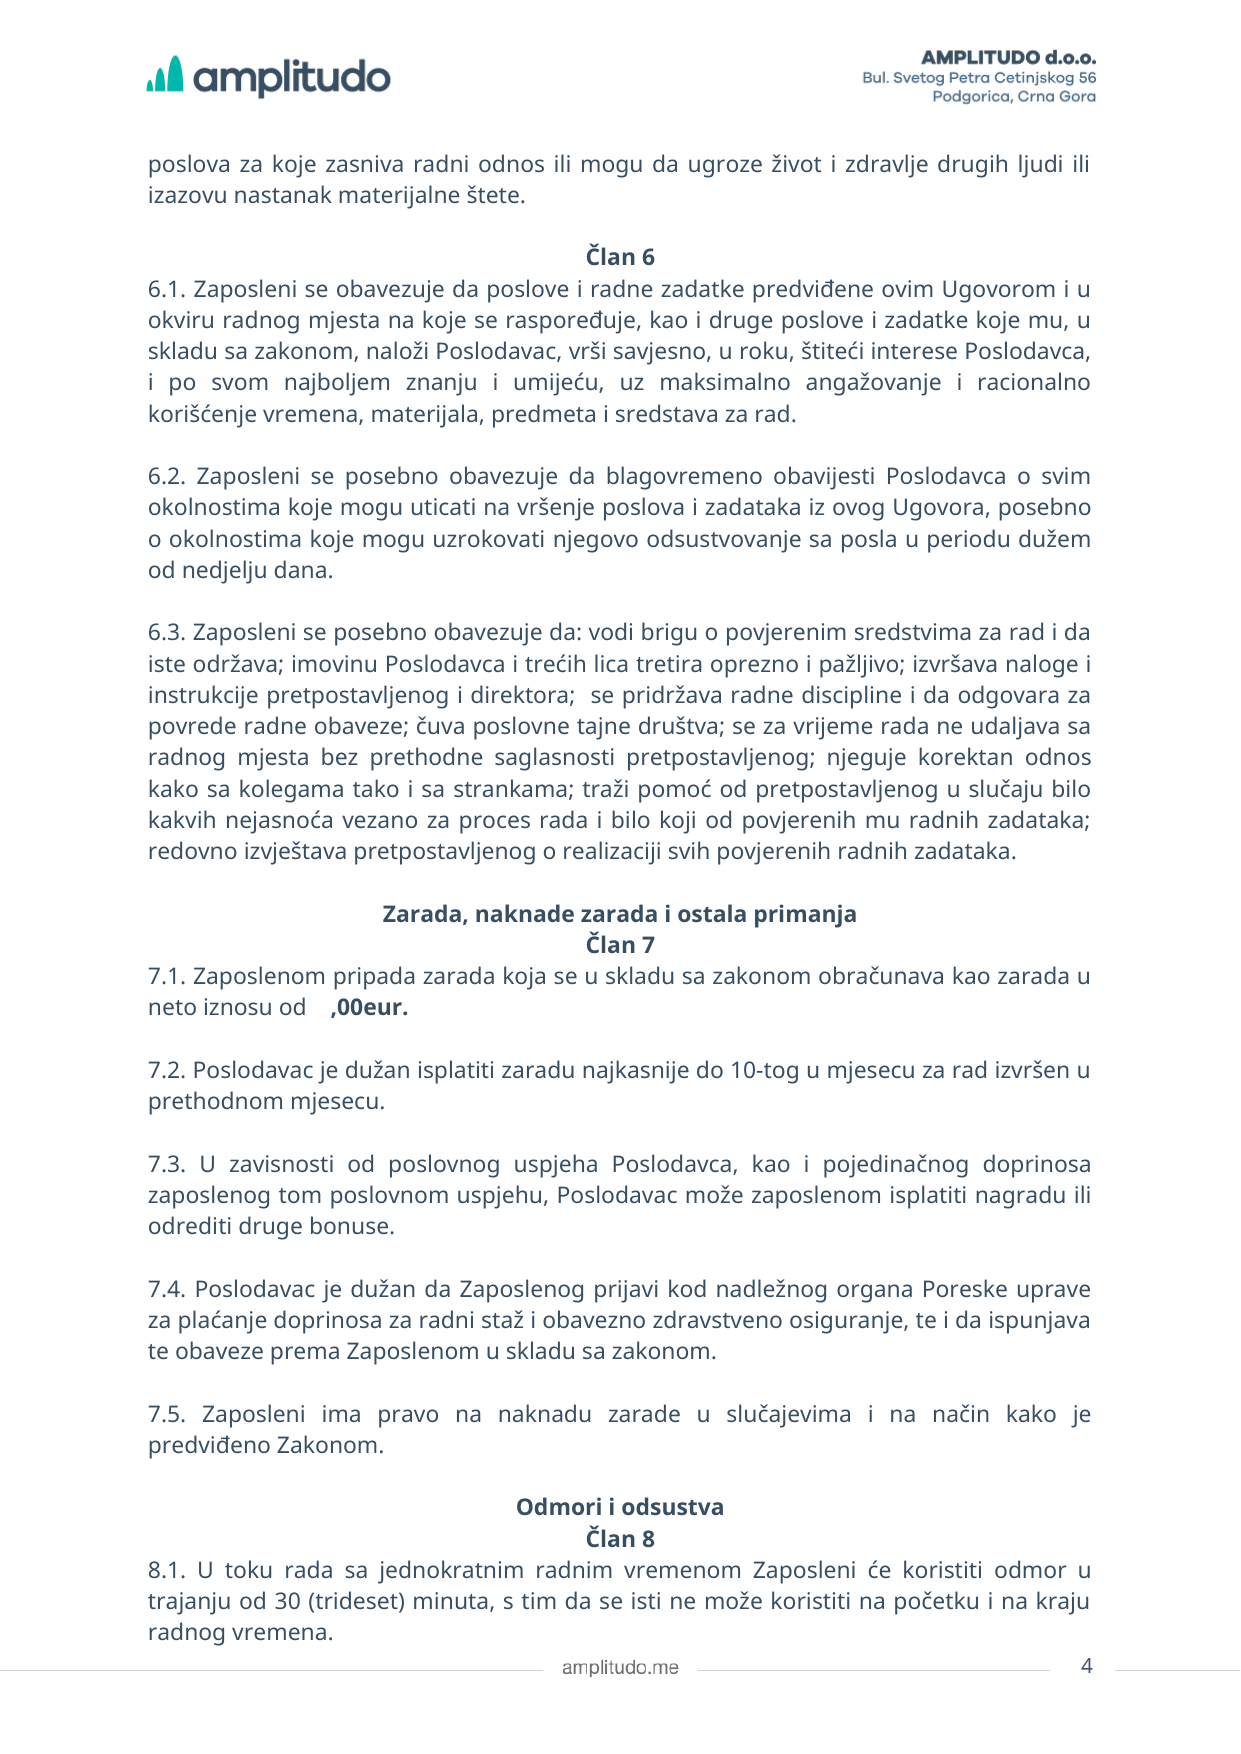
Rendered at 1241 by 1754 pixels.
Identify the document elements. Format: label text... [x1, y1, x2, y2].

text Odmori i odsustva [148, 1491, 1093, 1523]
text Član 7 [148, 929, 1093, 960]
text Član 8 [148, 1523, 1093, 1554]
text Zarada, naknade zarada i ostala primanja [148, 898, 1093, 929]
text 7.2. Poslodavac je dužan isplatiti zaradu najkasnije do 10-tog u mjesecu za rad izvršen u prethodnom mjesecu. [148, 1054, 1093, 1116]
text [148, 148, 1093, 210]
text 7.5. Zaposleni ima pravo na naknadu zarade u slučajevima i na način kako je predviđeno Zakonom. [148, 1398, 1093, 1460]
text 7.3. U zavisnosti od poslovnog uspjeha Poslodavca, kao i pojedinačnog doprinosa zaposlenog tom poslovnom uspjehu, Poslodavac može zaposlenom isplatiti nagradu ili odrediti druge bonuse. [148, 1148, 1093, 1241]
text 7.4. Poslodavac je dužan da Zaposlenog prijavi kod nadležnog organa Poreske uprave za plaćanje doprinosa za radni staž i obavezno zdravstveno osiguranje, te i da ispunjava te obaveze prema Zaposlenom u skladu sa zakonom. [148, 1273, 1093, 1366]
picture [0, 1641, 1050, 1697]
text Član 6 [148, 241, 1093, 273]
text 6.3. Zaposleni se posebno obavezuje da: vodi brigu o povjerenim sredstvima za rad i da iste održava; imovinu Poslodavca i trećih lica tretira oprezno i pažljivo; izvršava naloge i instrukcije pretpostavljenog i direktora; se pridržava radne discipline i da odgovara za povrede radne obaveze; čuva poslovne tajne društva; se za vrijeme rada ne udaljava sa radnog mjesta bez prethodne saglasnosti pretpostavljenog; njeguje korektan odnos kako sa kolegama tako i sa strankama; traži pomoć od pretpostavljenog u slučaju bilo kakvih nejasnoća vezano za proces rada i bilo koji od povjerenih mu radnih zadataka; redovno izvještava pretpostavljenog o realizaciji svih povjerenih radnih zadataka. [148, 616, 1093, 866]
picture [1115, 1641, 1241, 1697]
text 6.1. Zaposleni se obavezuje da poslove i radne zadatke predviđene ovim Ugovorom i u okviru radnog mjesta na koje se raspoređuje, kao i druge poslove i zadatke koje mu, u skladu sa zakonom, naloži Poslodavac, vrši savjesno, u roku, štiteći interese Poslodavca, i po svom najboljem znanju i umijeću, uz maksimalno angažovanje i racionalno korišćenje vremena, materijala, predmeta i sredstava za rad. [148, 273, 1093, 429]
text 6.2. Zaposleni se posebno obavezuje da blagovremeno obavijesti Poslodavca o svim okolnostima koje mogu uticati na vršenje poslova i zadataka iz ovog Ugovora, posebno o okolnostima koje mogu uzrokovati njegovo odsustvovanje sa posla u periodu dužem od nedjelju dana. [148, 460, 1093, 585]
text 8.1. U toku rada sa jednokratnim radnim vremenom Zaposleni će koristiti odmor u trajanju od 30 (trideset) minuta, s tim da se isti ne može koristiti na početku i na kraju radnog vremena. [148, 1554, 1093, 1648]
text 7.1. Zaposlenom pripada zarada koja se u skladu sa zakonom obračunava kao zarada u neto iznosu od ,00eur. [148, 960, 1093, 1023]
